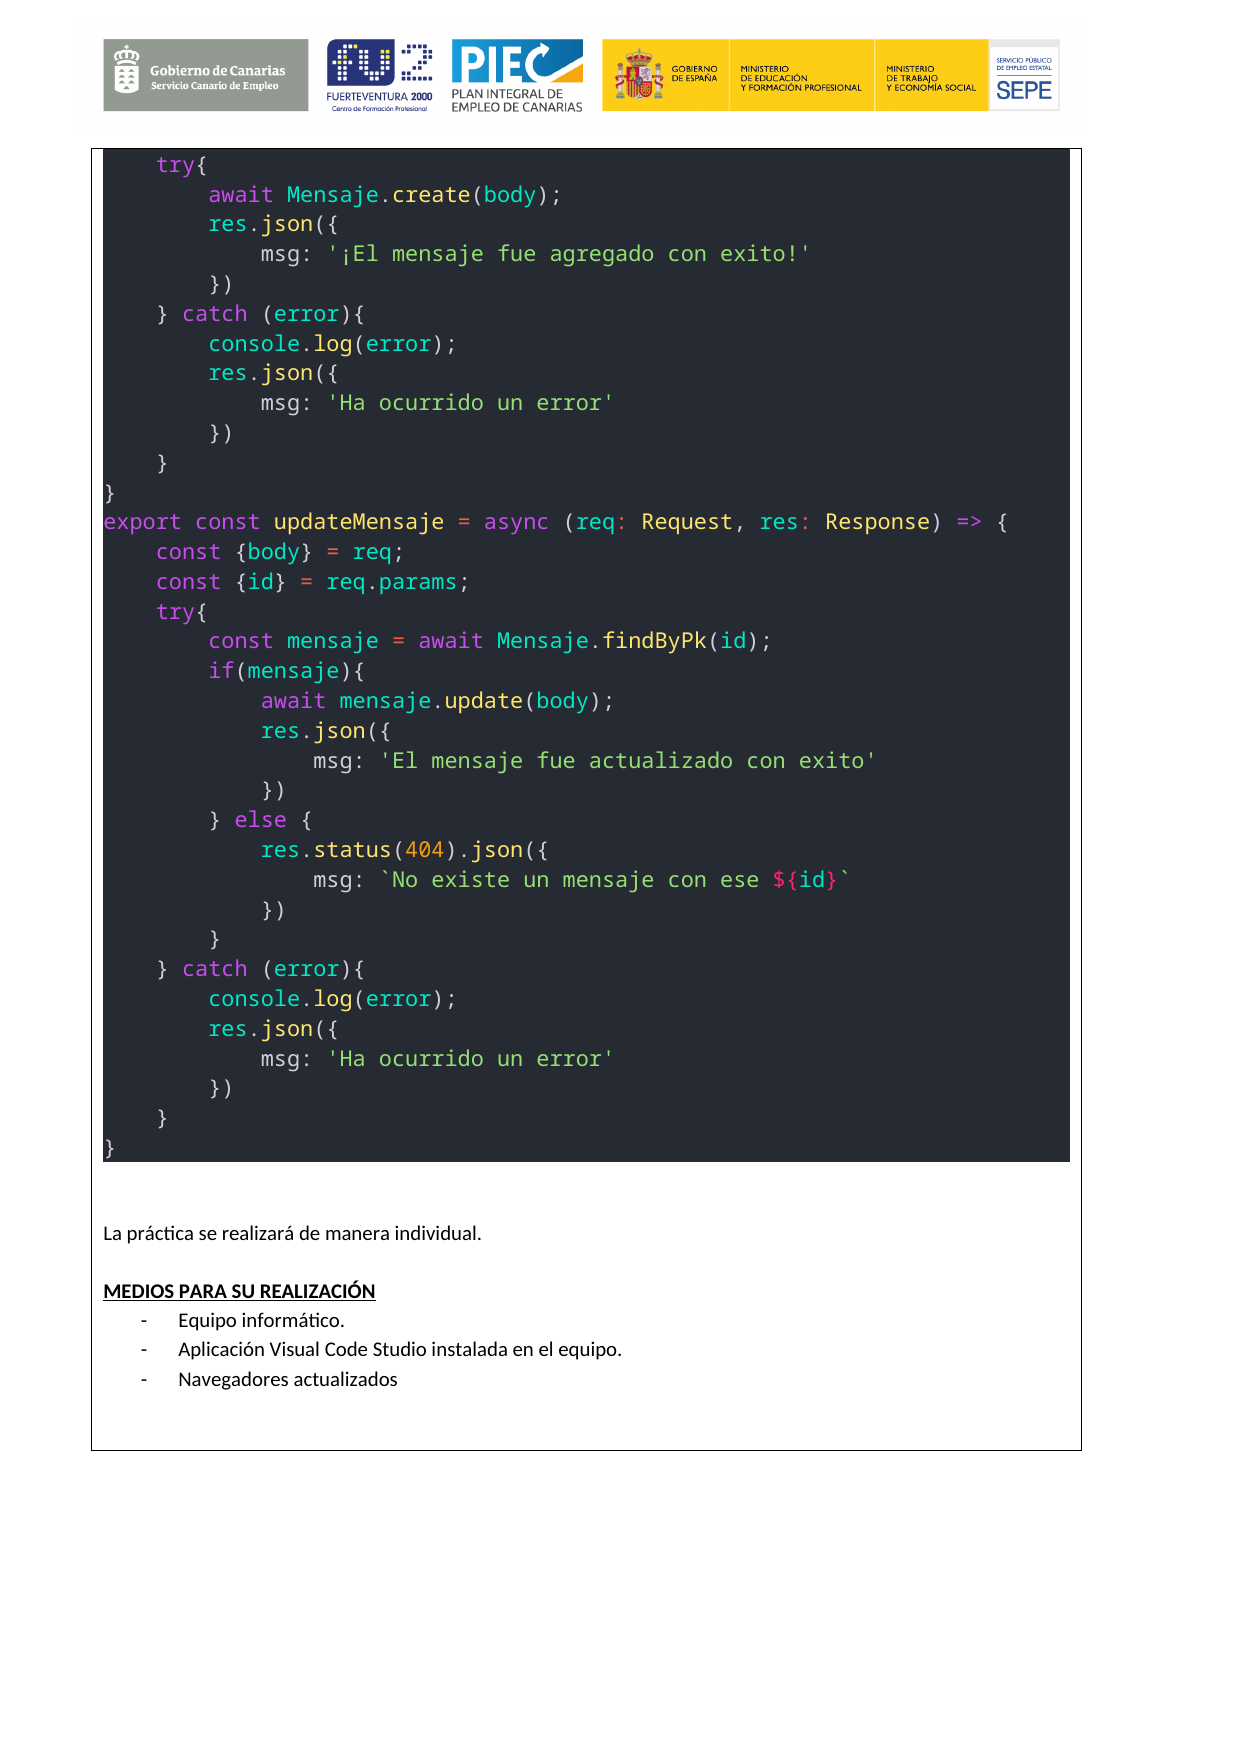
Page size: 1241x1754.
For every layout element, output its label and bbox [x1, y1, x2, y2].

picture [79, 18, 1084, 134]
table_cell [92, 149, 1081, 1449]
